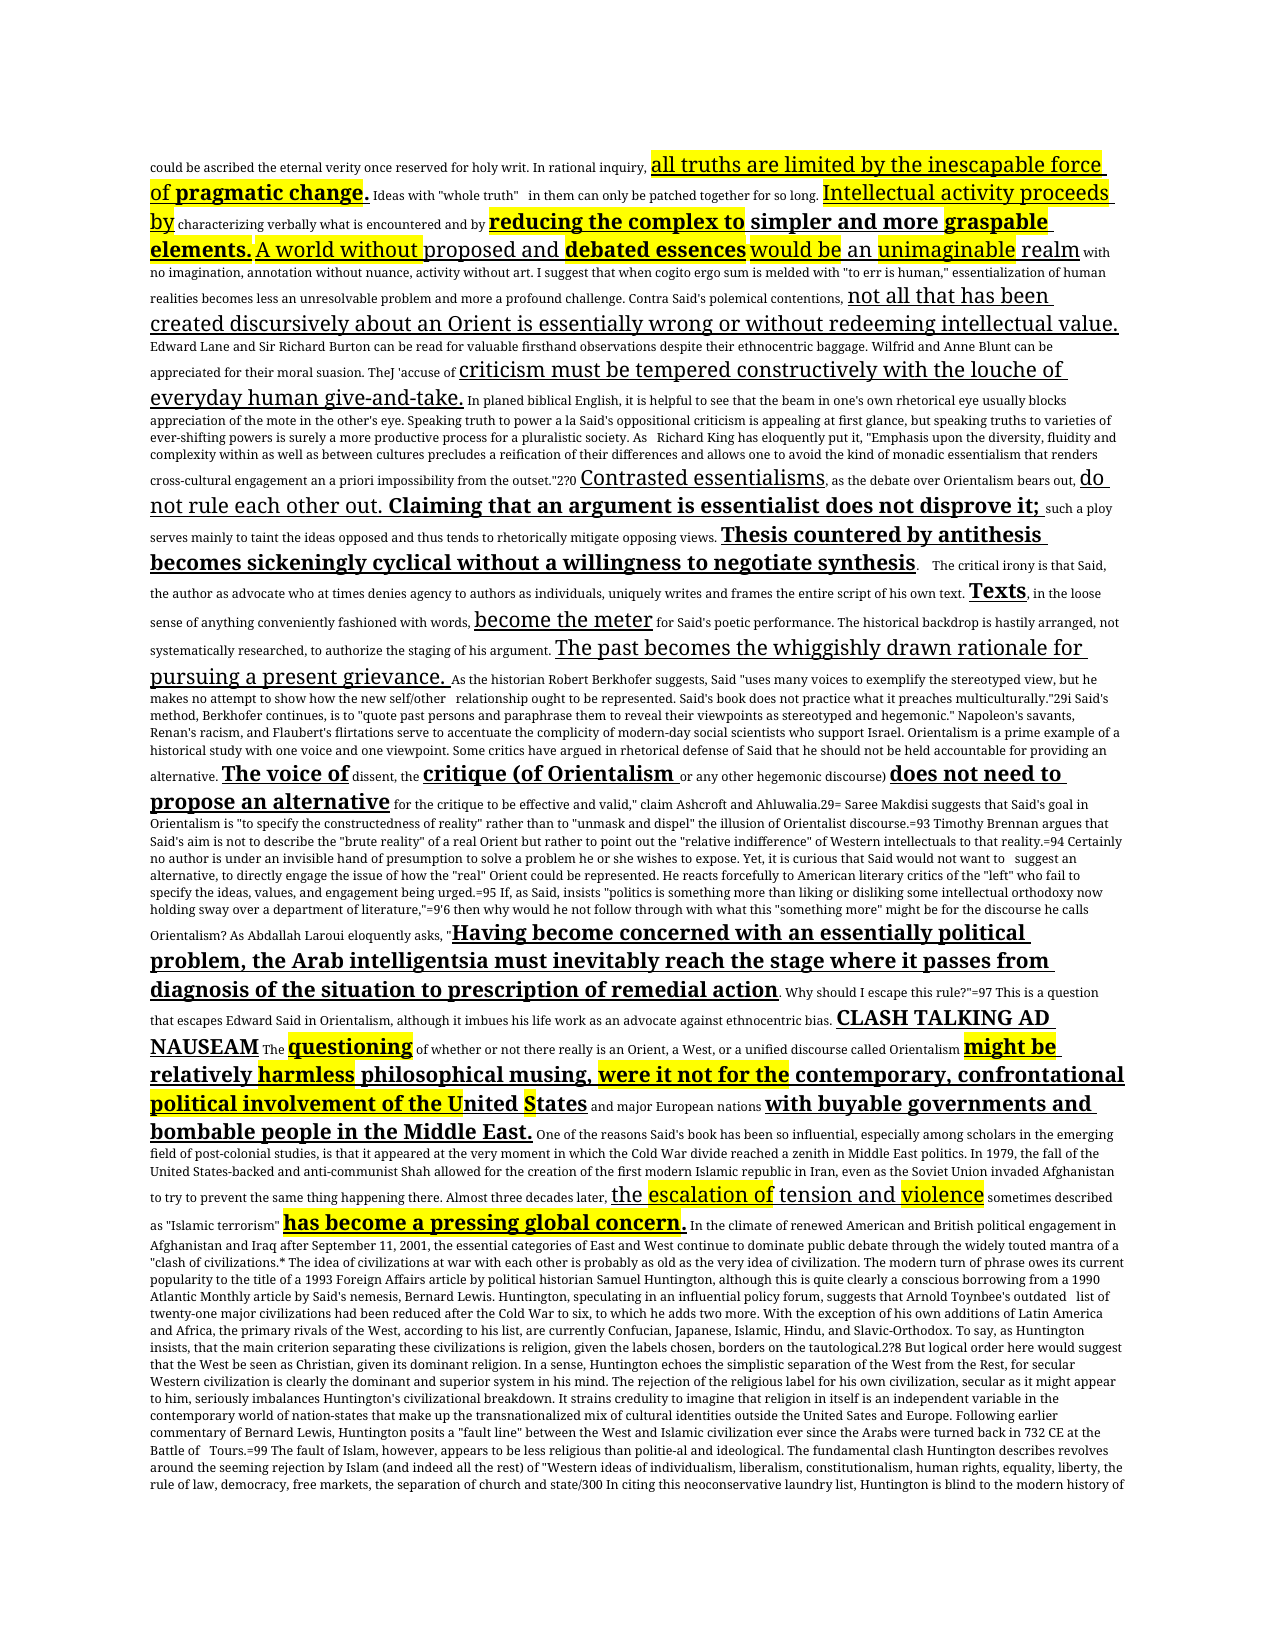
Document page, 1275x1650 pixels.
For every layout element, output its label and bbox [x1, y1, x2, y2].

text [150, 150, 1125, 1084]
text [150, 1086, 1125, 1493]
